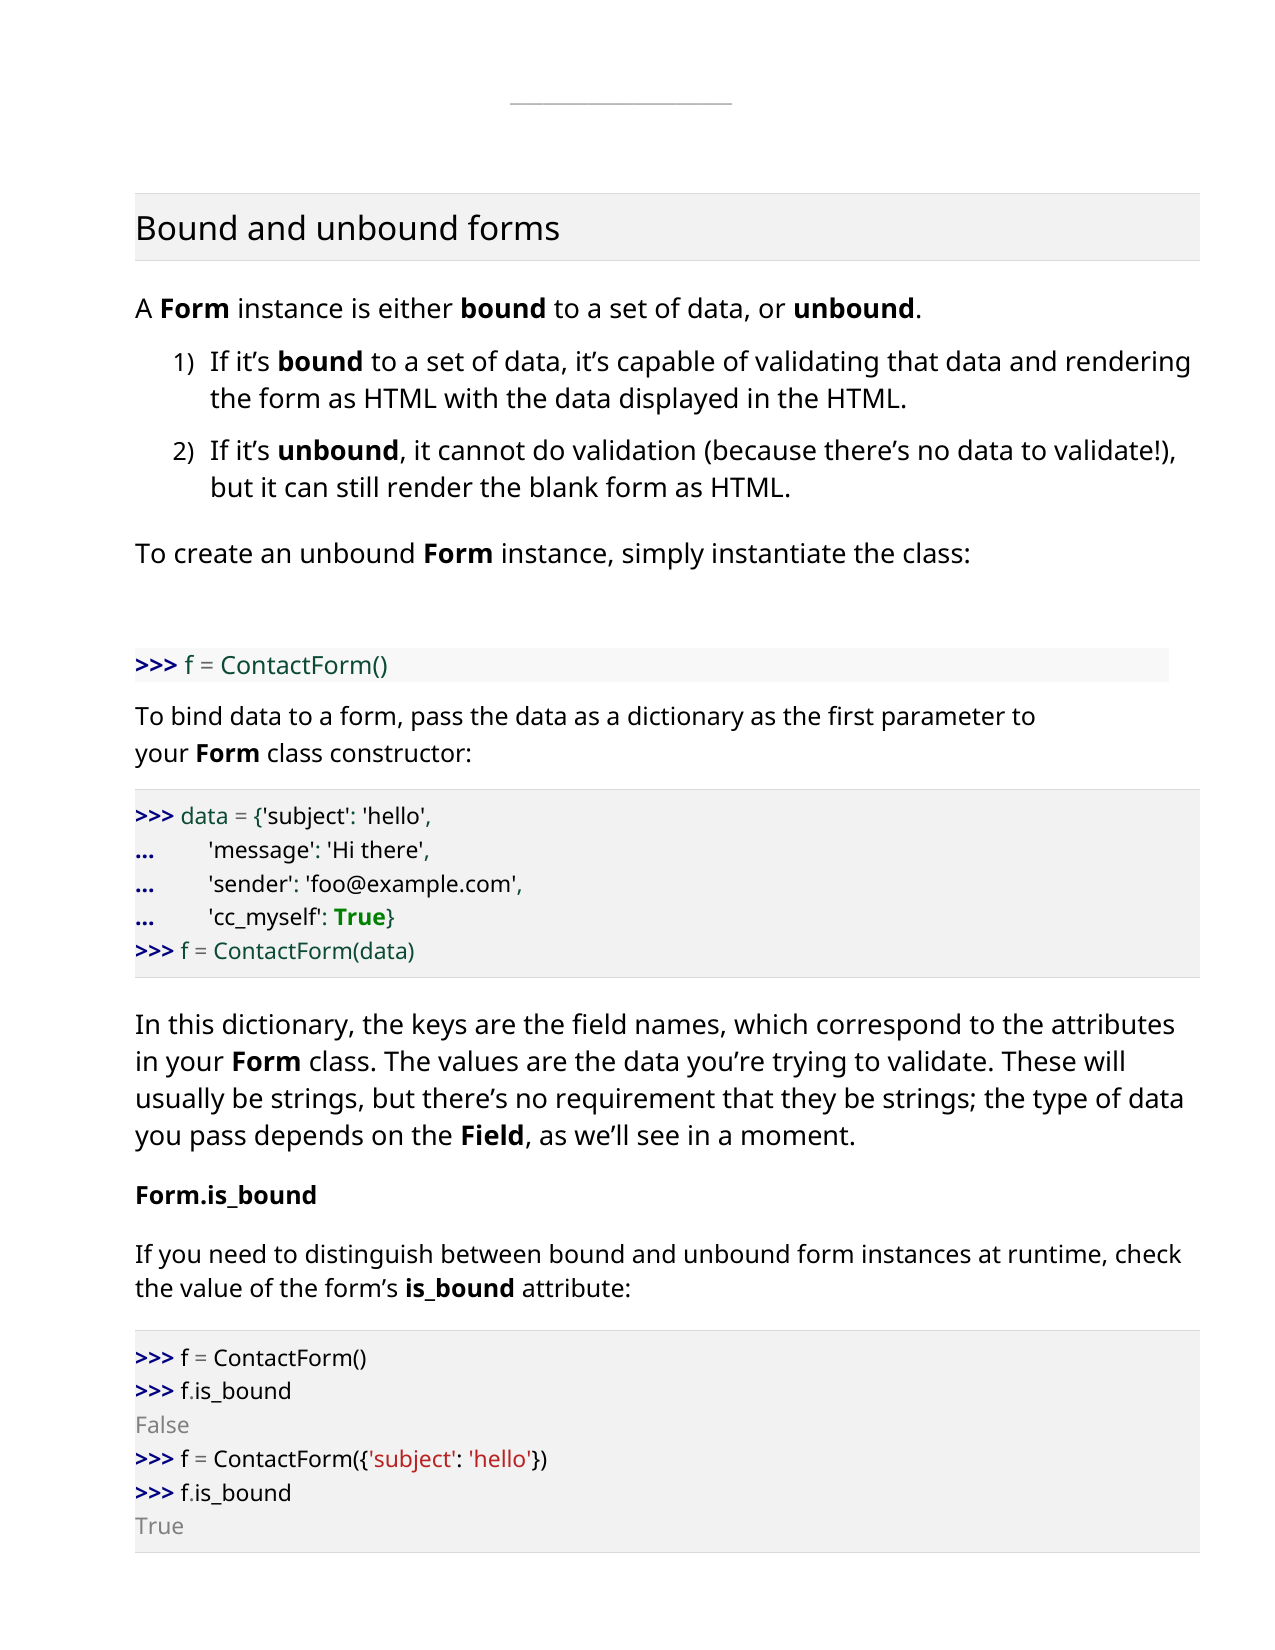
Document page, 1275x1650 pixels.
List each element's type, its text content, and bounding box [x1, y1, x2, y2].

text In this dictionary, the keys are the field names, which correspond to the attributes in your Form class. The values are the data you’re trying to validate. These will usually be strings, but there’s no requirement that they be strings; the type of data you pass depends on the Field, as we’ll see in a moment. [135, 1005, 1200, 1153]
subtitle >>> f.is_bound [135, 1465, 1200, 1499]
subtitle >>> f = ContactForm(data) [135, 924, 1200, 977]
text Form.is_bound [135, 1178, 1200, 1212]
text If you need to distinguish between bound and unbound form instances at runtime, check the value of the form’s is_bound attribute: [135, 1237, 1200, 1305]
text A Form instance is either bound to a set of data, or unbound. [135, 290, 1200, 327]
subtitle False [135, 1397, 1200, 1431]
text ____________________ [135, 75, 1200, 109]
subtitle True [135, 1499, 1200, 1552]
list If it’s unbound, it cannot do validation (because there’s no data to validate!), but it can still render the blank form as HTML. [172, 432, 1200, 506]
subtitle >>> data = {'subject': 'hello', [135, 790, 1200, 822]
subtitle >>> f = ContactForm() [135, 1331, 1200, 1364]
subtitle ... 'message': 'Hi there', [135, 822, 1200, 856]
subtitle ... 'cc_myself': True} [135, 890, 1200, 924]
text To create an unbound Form instance, simply instantiate the class: [135, 535, 1200, 572]
subtitle Bound and unbound forms [135, 194, 1200, 260]
text >>> f = ContactForm() [135, 648, 1169, 682]
subtitle >>> f.is_bound [135, 1364, 1200, 1397]
list If it’s bound to a set of data, it’s capable of validating that data and rendering the form as HTML with the data displayed in the HTML. [172, 342, 1200, 416]
subtitle ... 'sender': 'foo@example.com', [135, 856, 1200, 890]
subtitle >>> f = ContactForm({'subject': 'hello'}) [135, 1431, 1200, 1465]
text To bind data to a form, pass the data as a dictionary as the first parameter to your Form class constructor: [135, 698, 1200, 769]
